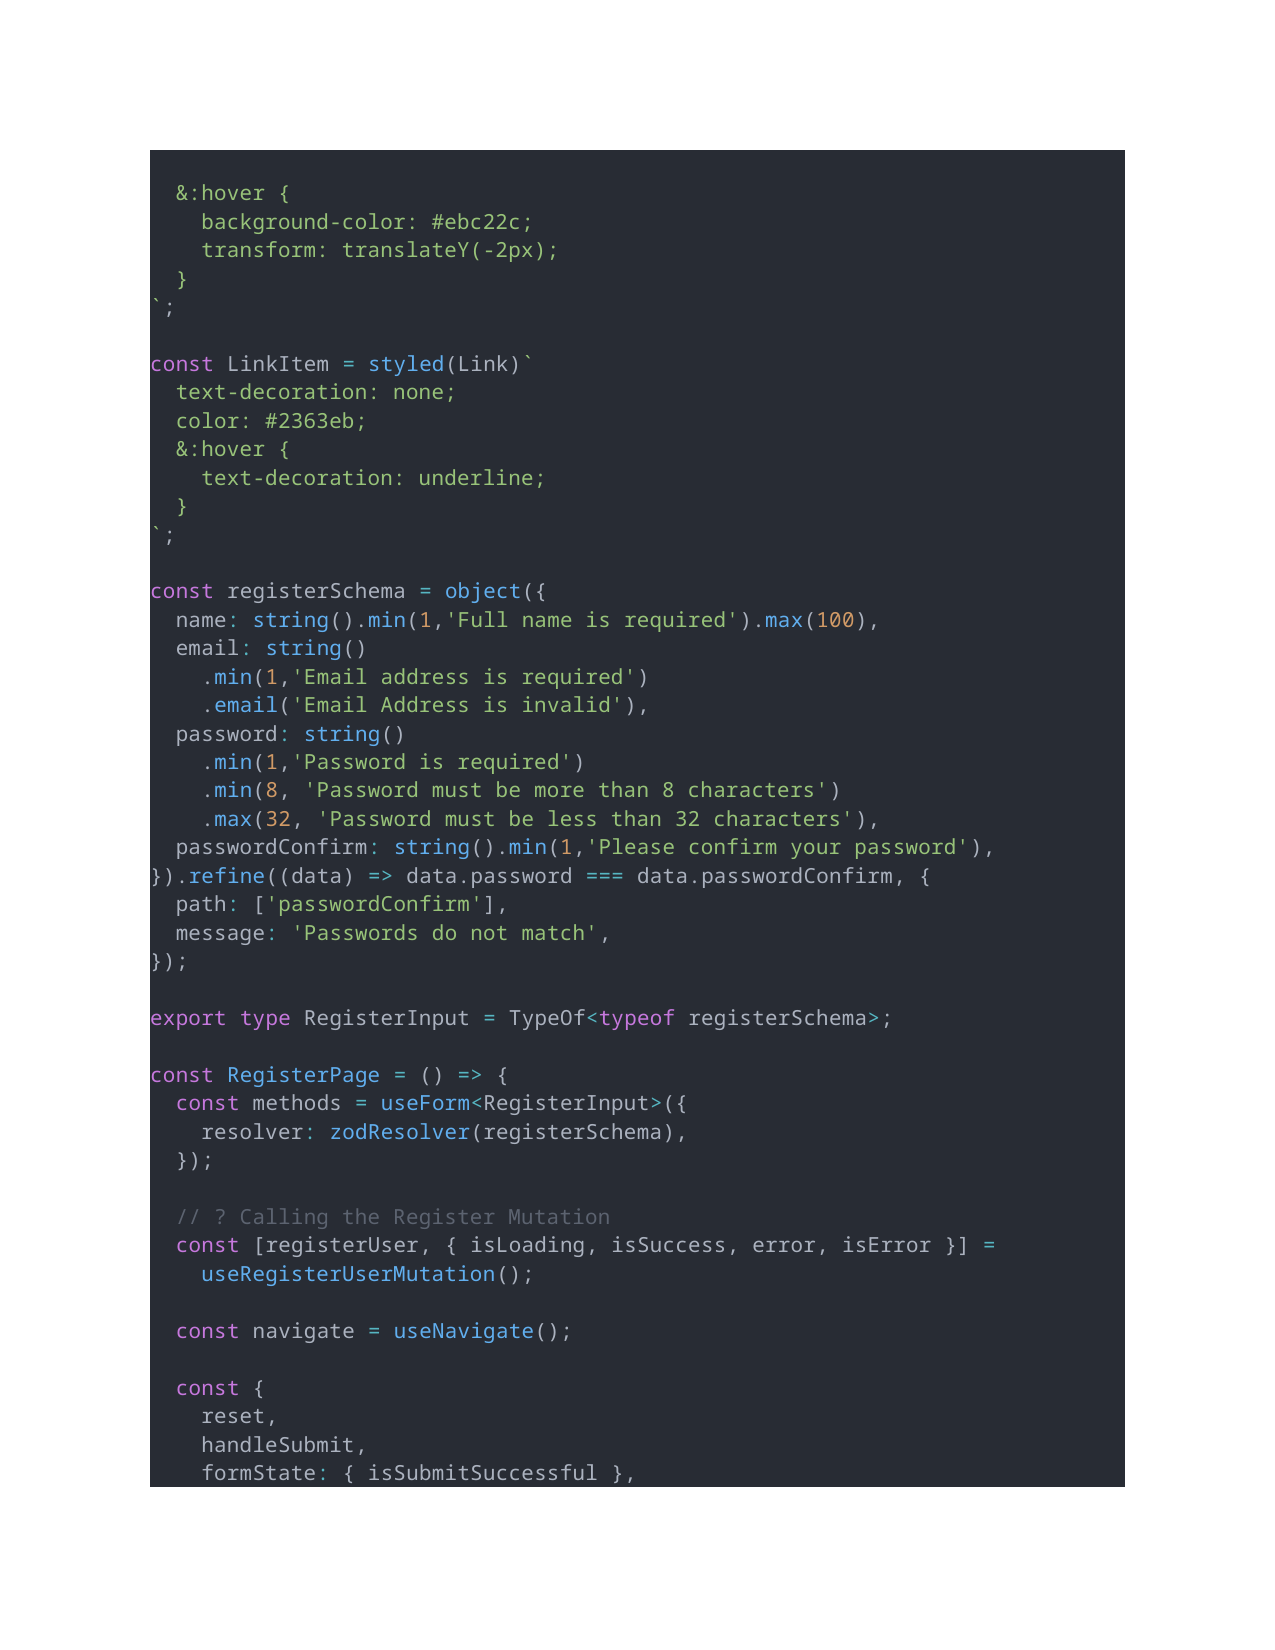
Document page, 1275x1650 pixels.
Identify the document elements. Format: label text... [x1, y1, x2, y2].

text handleSubmit, [150, 1430, 1125, 1458]
text .min(8, 'Password must be more than 8 characters') [150, 776, 1125, 804]
text } [150, 264, 1125, 292]
text formState: { isSubmitSuccessful }, [150, 1458, 1125, 1487]
text passwordConfirm: string().min(1,'Please confirm your password'), [150, 832, 1125, 861]
text } [150, 491, 1125, 520]
text resolver: zodResolver(registerSchema), [150, 1117, 1125, 1145]
text }); [150, 946, 1125, 975]
text background-color: #ebc22c; [150, 207, 1125, 235]
text const navigate = useNavigate(); [150, 1316, 1125, 1344]
text text-decoration: none; [150, 377, 1125, 406]
text &:hover { [150, 434, 1125, 463]
text name: string().min(1,'Full name is required').max(100), [150, 605, 1125, 633]
text // ? Calling the Register Mutation [150, 1202, 1125, 1231]
text text-decoration: underline; [150, 463, 1125, 491]
text path: ['passwordConfirm'], [150, 889, 1125, 918]
text transform: translateY(-2px); [150, 235, 1125, 264]
text .max(32, 'Password must be less than 32 characters'), [150, 804, 1125, 832]
text password: string() [150, 719, 1125, 747]
text message: 'Passwords do not match', [150, 918, 1125, 946]
text color: #2363eb; [150, 406, 1125, 434]
text email: string() [150, 633, 1125, 662]
text `; [150, 292, 1125, 321]
text const RegisterPage = () => { [150, 1060, 1125, 1088]
text const { [150, 1373, 1125, 1401]
text }); [150, 1145, 1125, 1174]
text &:hover { [150, 178, 1125, 207]
text .min(1,'Password is required') [150, 747, 1125, 776]
text }).refine((data) => data.password === data.passwordConfirm, { [150, 861, 1125, 889]
text const [registerUser, { isLoading, isSuccess, error, isError }] = [150, 1231, 1125, 1259]
text .min(1,'Email address is required') [150, 662, 1125, 690]
text .email('Email Address is invalid'), [150, 690, 1125, 719]
text `; [150, 520, 1125, 548]
text const methods = useForm<RegisterInput>({ [150, 1088, 1125, 1117]
text const registerSchema = object({ [150, 577, 1125, 605]
text useRegisterUserMutation(); [150, 1259, 1125, 1287]
text const LinkItem = styled(Link)` [150, 349, 1125, 377]
text reset, [150, 1401, 1125, 1430]
text export type RegisterInput = TypeOf<typeof registerSchema>; [150, 1003, 1125, 1032]
